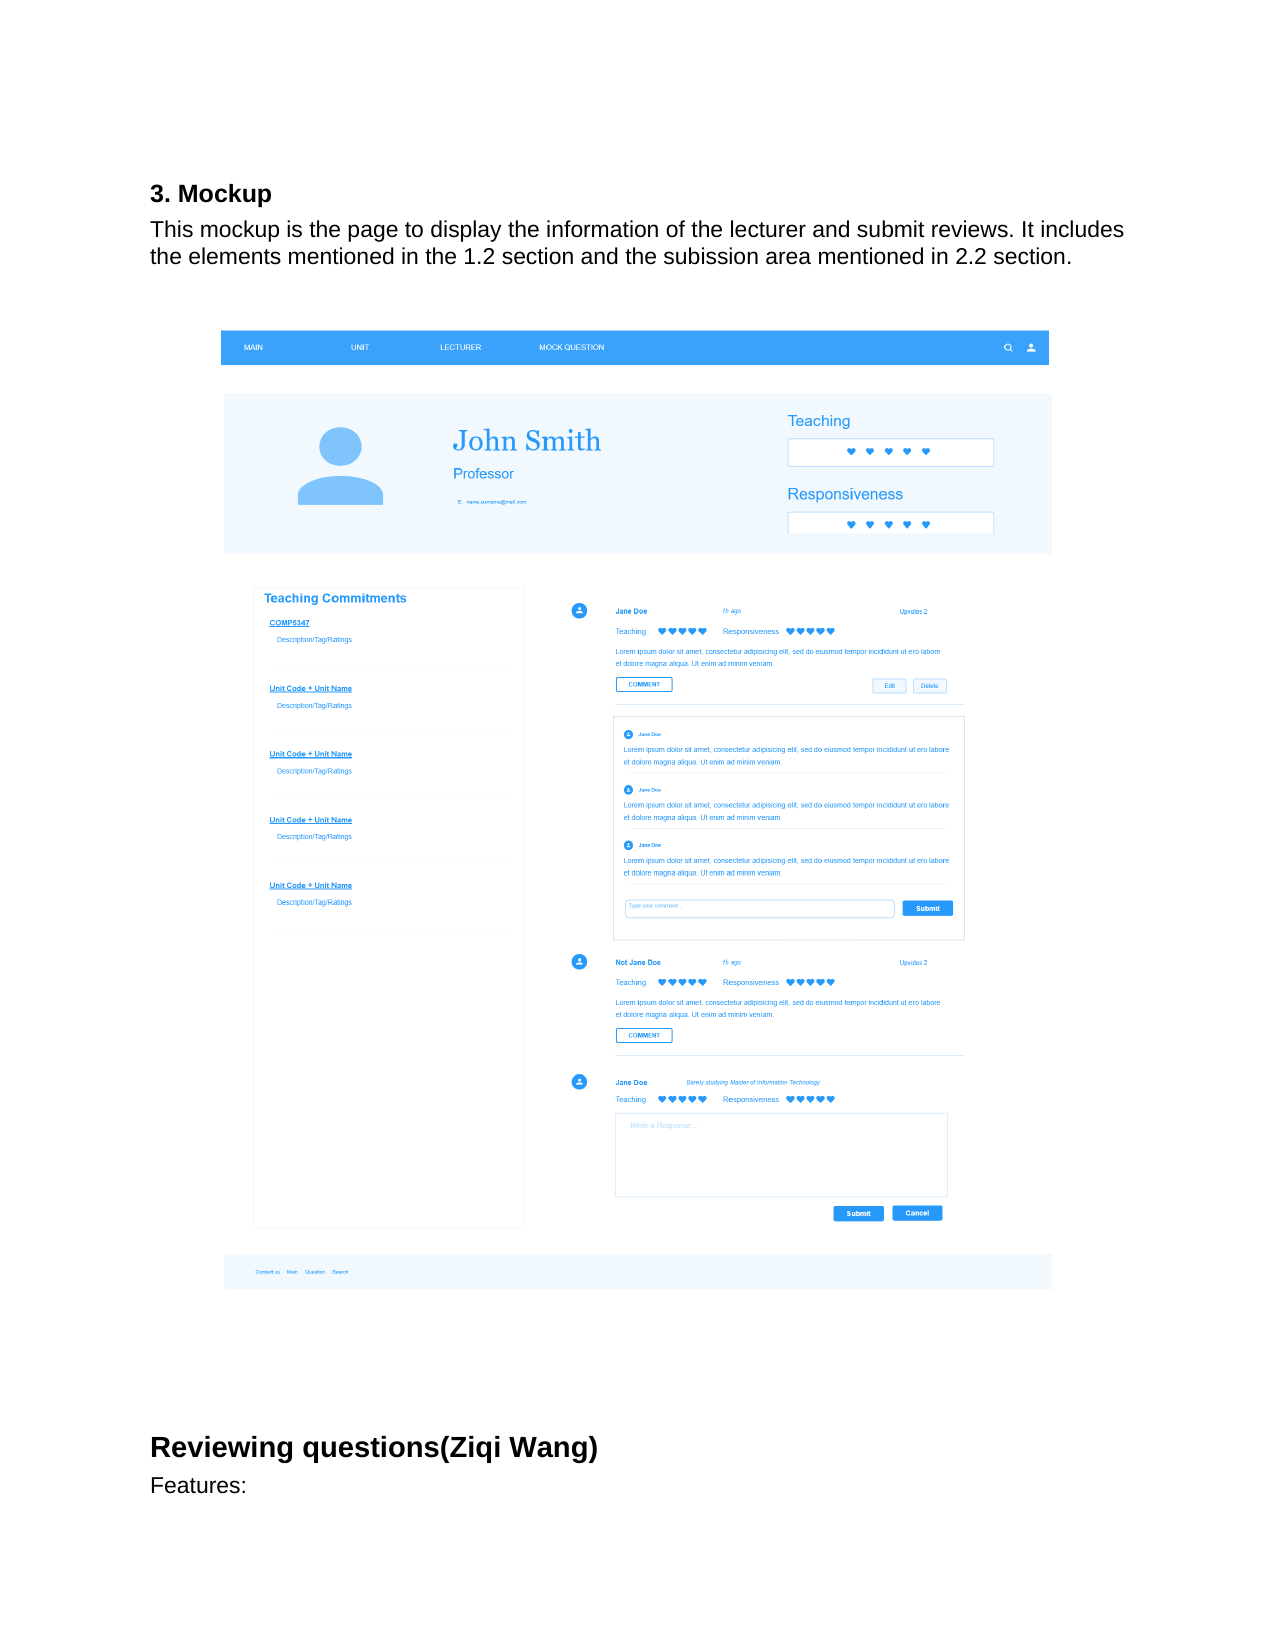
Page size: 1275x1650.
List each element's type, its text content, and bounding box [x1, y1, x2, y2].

text Features: [150, 1472, 1125, 1499]
picture [150, 295, 1125, 1394]
text This mockup is the page to display the information of the lecturer and submit reviews. It includes the elements mentioned in the 1.2 section and the subission area mentioned in 2.2 section. [150, 216, 1125, 269]
subtitle 3. Mockup [150, 179, 1125, 208]
subtitle Reviewing questions(Ziqi Wang) [150, 1430, 1125, 1464]
